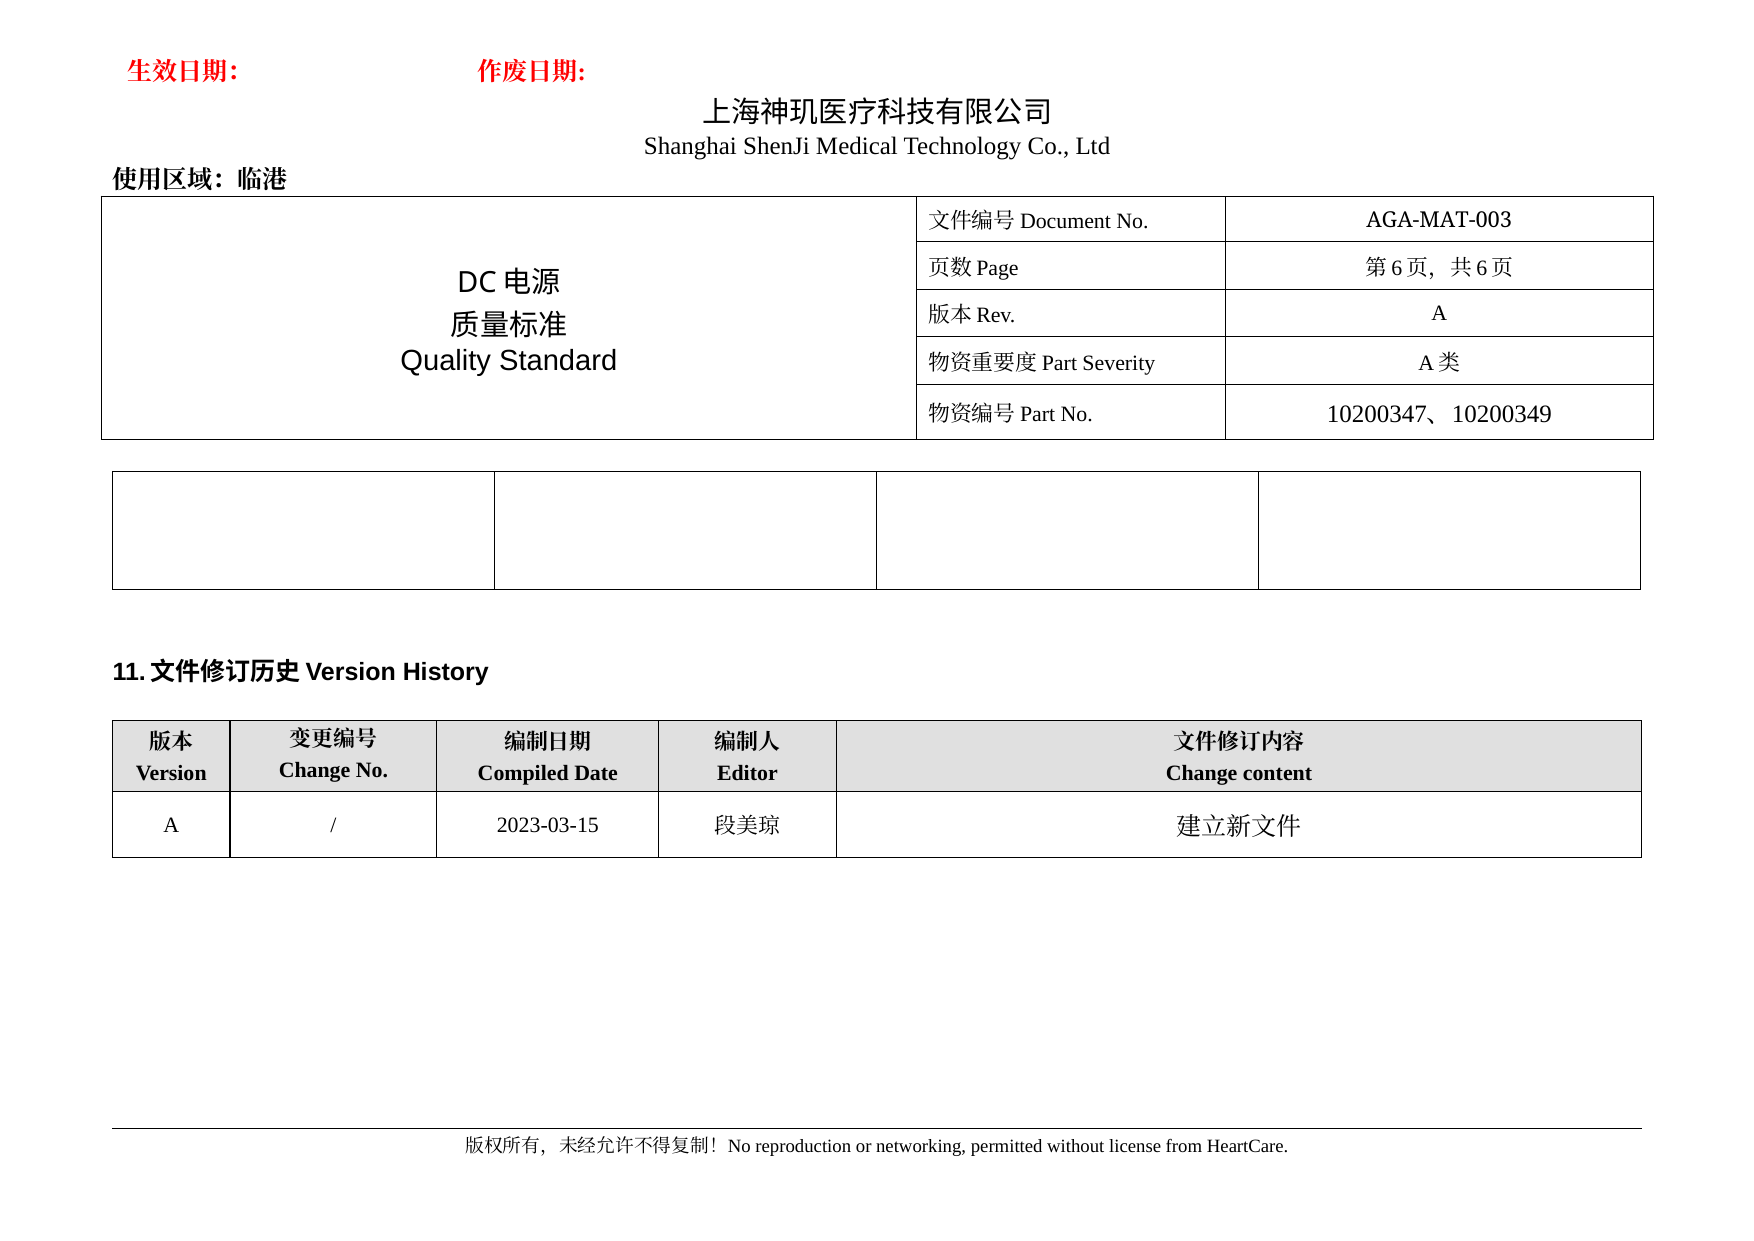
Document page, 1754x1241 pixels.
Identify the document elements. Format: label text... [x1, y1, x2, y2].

table_cell [1259, 472, 1640, 589]
table_cell [495, 472, 876, 589]
table_cell 建立新文件 [837, 792, 1641, 857]
table_header 编制日期 Compiled Date [437, 721, 658, 791]
table_cell 段美琼 [659, 792, 836, 857]
table_header 版本 Version [113, 721, 229, 791]
table_header 变更编号 Change No. [231, 721, 436, 791]
table_cell 2023-03-15 [437, 792, 658, 857]
table_cell A [113, 792, 229, 857]
table_cell [877, 472, 1258, 589]
table_header 文件修订内容 Change content [837, 721, 1641, 791]
table_header 编制人 Editor [659, 721, 836, 791]
table_cell [113, 472, 494, 589]
list 文件修订历史 Version History [112, 637, 1642, 702]
table_cell / [231, 792, 436, 857]
